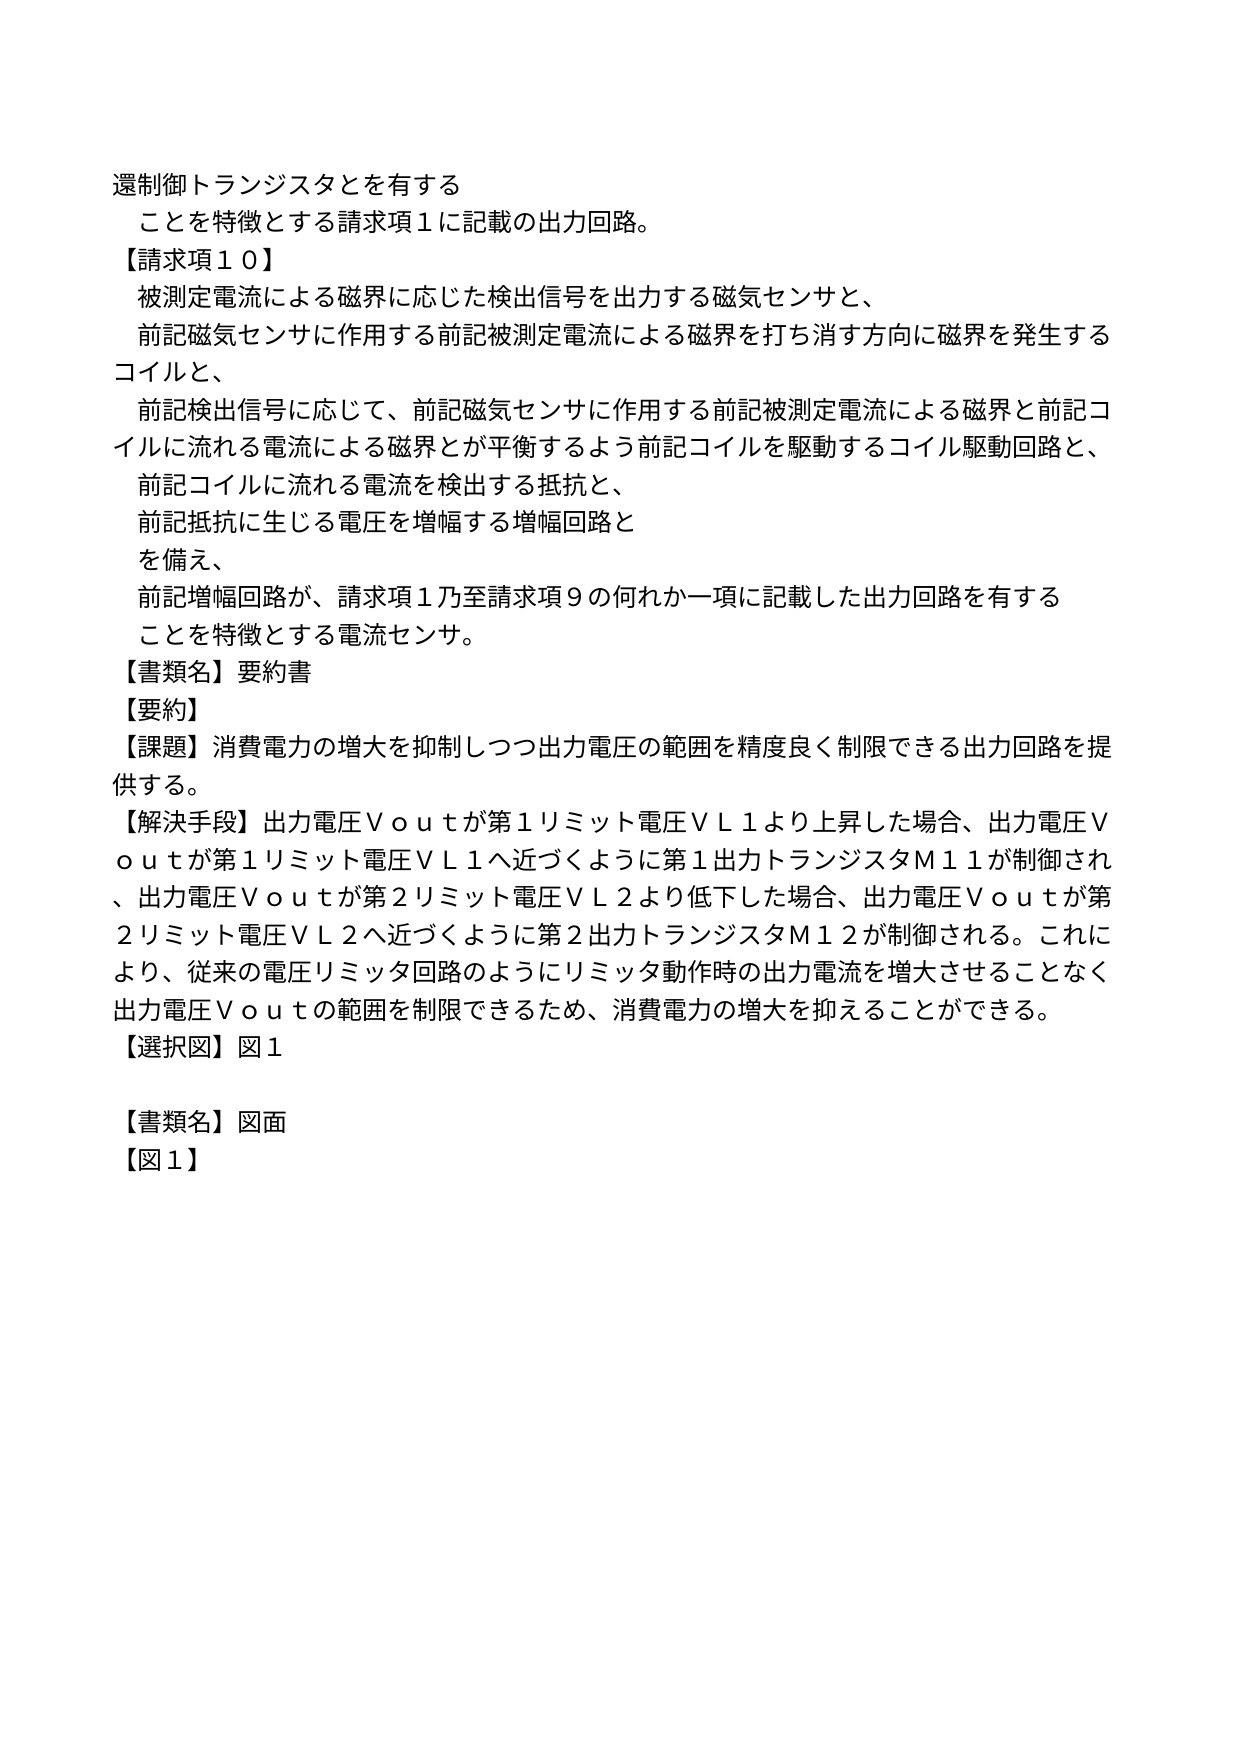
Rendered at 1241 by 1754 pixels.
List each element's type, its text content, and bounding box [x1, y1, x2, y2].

text 、出力電圧Ｖｏｕｔが第２リミット電圧ＶＬ２より低下した場合、出力電圧Ｖｏｕｔが第 [112, 877, 1128, 914]
text 【書類名】図面 [112, 1102, 1128, 1139]
text 【課題】消費電力の増大を抑制しつつ出力電圧の範囲を精度良く制限できる出力回路を提 [112, 727, 1128, 764]
text 前記検出信号に応じて、前記磁気センサに作用する前記被測定電流による磁界と前記コ [112, 389, 1128, 427]
text 【書類名】要約書 [112, 652, 1128, 689]
text ｏｕｔが第１リミット電圧ＶＬ１へ近づくように第１出力トランジスタＭ１１が制御され [112, 839, 1128, 877]
text コイルと、 [112, 352, 1128, 389]
text 前記コイルに流れる電流を検出する抵抗と、 [112, 464, 1128, 502]
text 前記抵抗に生じる電圧を増幅する増幅回路と [112, 502, 1128, 539]
text 【請求項１０】 [112, 239, 1128, 277]
text ことを特徴とする請求項１に記載の出力回路。 [112, 202, 1128, 239]
text より、従来の電圧リミッタ回路のようにリミッタ動作時の出力電流を増大させることなく [112, 952, 1128, 989]
text を備え、 [112, 539, 1128, 577]
text 被測定電流による磁界に応じた検出信号を出力する磁気センサと、 [112, 277, 1128, 314]
text ことを特徴とする電流センサ。 [112, 614, 1128, 652]
text 【要約】 [112, 689, 1128, 727]
text 前記増幅回路が、請求項１乃至請求項９の何れか一項に記載した出力回路を有する [112, 577, 1128, 614]
text 供する。 [112, 764, 1128, 802]
text 出力電圧Ｖｏｕｔの範囲を制限できるため、消費電力の増大を抑えることができる。 [112, 989, 1128, 1027]
text 前記磁気センサに作用する前記被測定電流による磁界を打ち消す方向に磁界を発生する [112, 314, 1128, 352]
text イルに流れる電流による磁界とが平衡するよう前記コイルを駆動するコイル駆動回路と、 [112, 427, 1128, 464]
text ２リミット電圧ＶＬ２へ近づくように第２出力トランジスタＭ１２が制御される。これに [112, 914, 1128, 952]
text 【選択図】図１ [112, 1027, 1128, 1064]
text 【解決手段】出力電圧Ｖｏｕｔが第１リミット電圧ＶＬ１より上昇した場合、出力電圧Ｖ [112, 802, 1128, 839]
text 還制御トランジスタとを有する [112, 164, 1128, 202]
text 【図１】 [112, 1139, 1128, 1177]
